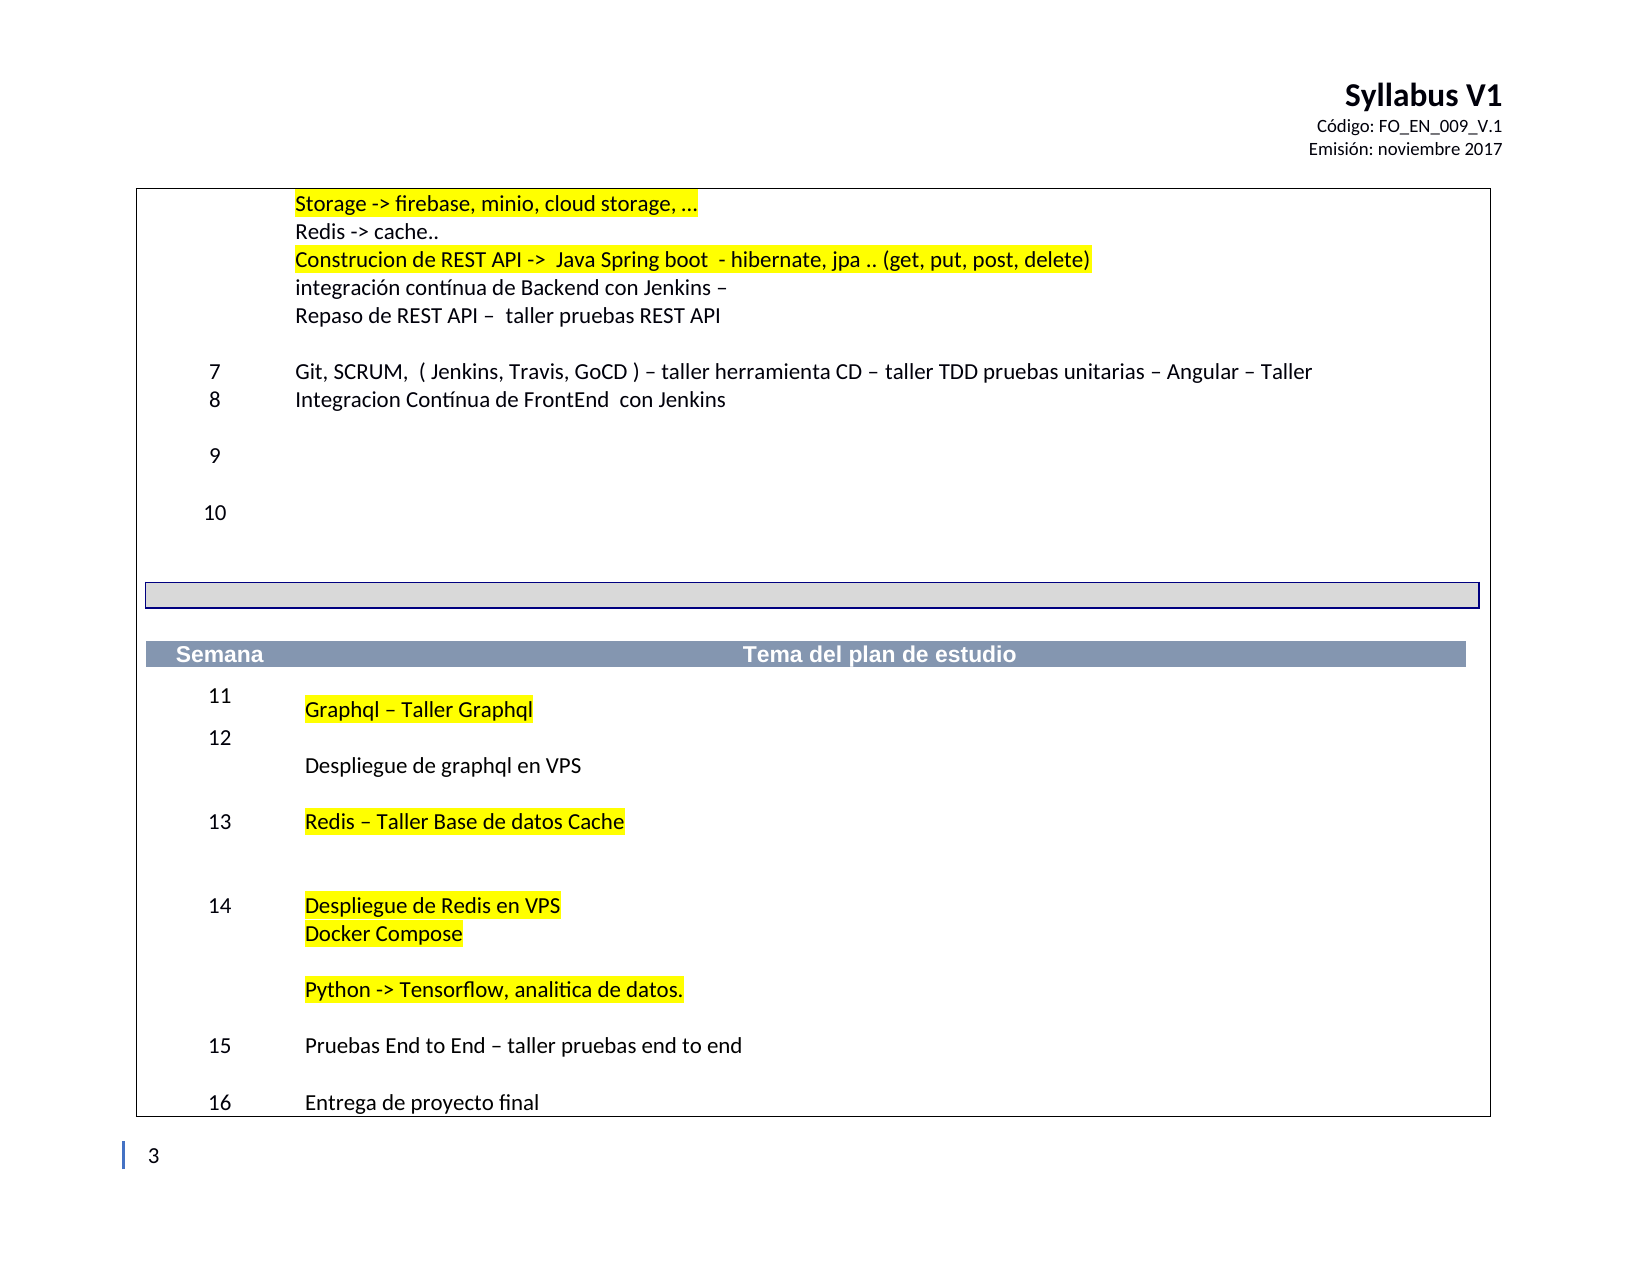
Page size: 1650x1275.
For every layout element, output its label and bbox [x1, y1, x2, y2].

table_header [137, 189, 1490, 1116]
